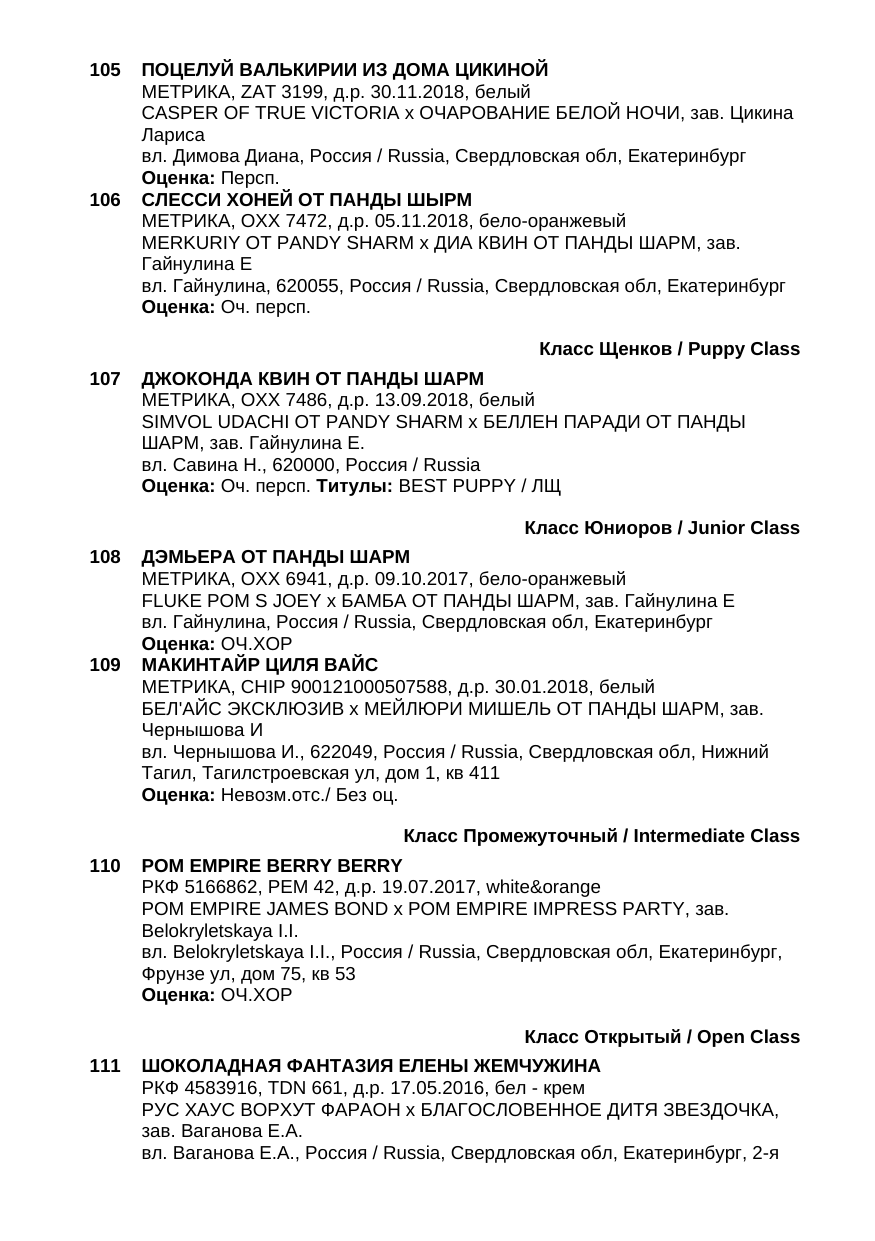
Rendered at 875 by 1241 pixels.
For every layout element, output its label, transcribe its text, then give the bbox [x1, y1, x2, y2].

text Класс Щенков / Puppy Class [74, 338, 800, 359]
text Класс Юниоров / Junior Class [74, 517, 800, 538]
table_header ПОЦЕЛУЙ ВАЛЬКИРИИ ИЗ ДОМА ЦИКИНОЙ МЕТРИКА, ZAT 3199, д.р. 30.11.2018, белый CASPER OF TRUE VICTORIA x ОЧАРОВАНИЕ БЕЛОЙ НОЧИ, зав. Цикина Лариса вл. Димова Диана, Россия / Russia, Свердловская обл, Екатеринбург Оценка: Персп. [136, 59, 800, 188]
table_cell СЛЕССИ ХОНЕЙ ОТ ПАНДЫ ШЫРМ МЕТРИКА, ОХХ 7472, д.р. 05.11.2018, бело-оранжевый MERKURIY OT PANDY SHARM x ДИА КВИН ОТ ПАНДЫ ШАРМ, зав. Гайнулина Е вл. Гайнулина, 620055, Россия / Russia, Свердловская обл, Екатеринбург Оценка: Оч. персп. [136, 189, 800, 318]
table_cell 109 [74, 654, 136, 805]
table_header POM EMPIRE BERRY BERRY РКФ 5166862, PEM 42, д.р. 19.07.2017, white&orange POM EMPIRE JAMES BOND x POM EMPIRE IMPRESS PARTY, зав. Belokryletskaya I.I. вл. Belokryletskaya I.I., Россия / Russia, Свердловская обл, Екатеринбург, Фрунзе ул, дом 75, кв 53 Оценка: ОЧ.ХОР [136, 855, 800, 1006]
table_header 105 [74, 59, 136, 188]
table_cell МАКИНТАЙР ЦИЛЯ ВАЙС МЕТРИКА, CHIP 900121000507588, д.р. 30.01.2018, белый БЕЛ'АЙС ЭКСКЛЮЗИВ x МЕЙЛЮРИ МИШЕЛЬ ОТ ПАНДЫ ШАРМ, зав. Чернышова И вл. Чернышова И., 622049, Россия / Russia, Свердловская обл, Нижний Тагил, Тагилстроевская ул, дом 1, кв 411 Оценка: Невозм.отс./ Без оц. [136, 654, 800, 805]
text Класс Промежуточный / Intermediate Class [74, 825, 800, 847]
table_header 110 [74, 855, 136, 1006]
table_header ДЖОКОНДА КВИН ОТ ПАНДЫ ШАРМ МЕТРИКА, ОХХ 7486, д.р. 13.09.2018, белый SIMVOL UDACHI OT PANDY SHARM x БЕЛЛЕН ПАРАДИ ОТ ПАНДЫ ШАРМ, зав. Гайнулина Е. вл. Савина Н., 620000, Россия / Russia Оценка: Оч. персп. Титулы: BEST PUPPY / ЛЩ [136, 368, 800, 497]
table_header 107 [74, 368, 136, 497]
table_cell 106 [74, 189, 136, 318]
text Класс Открытый / Open Class [74, 1026, 800, 1047]
table_header 108 [74, 546, 136, 654]
table_header 111 [74, 1055, 136, 1163]
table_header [136, 1055, 800, 1163]
table_header ДЭМЬЕРА ОТ ПАНДЫ ШАРМ МЕТРИКА, ОХХ 6941, д.р. 09.10.2017, бело-оранжевый FLUKE POM S JOEY x БАМБА ОТ ПАНДЫ ШАРМ, зав. Гайнулина Е вл. Гайнулина, Россия / Russia, Свердловская обл, Екатеринбург Оценка: ОЧ.ХОР [136, 546, 800, 654]
